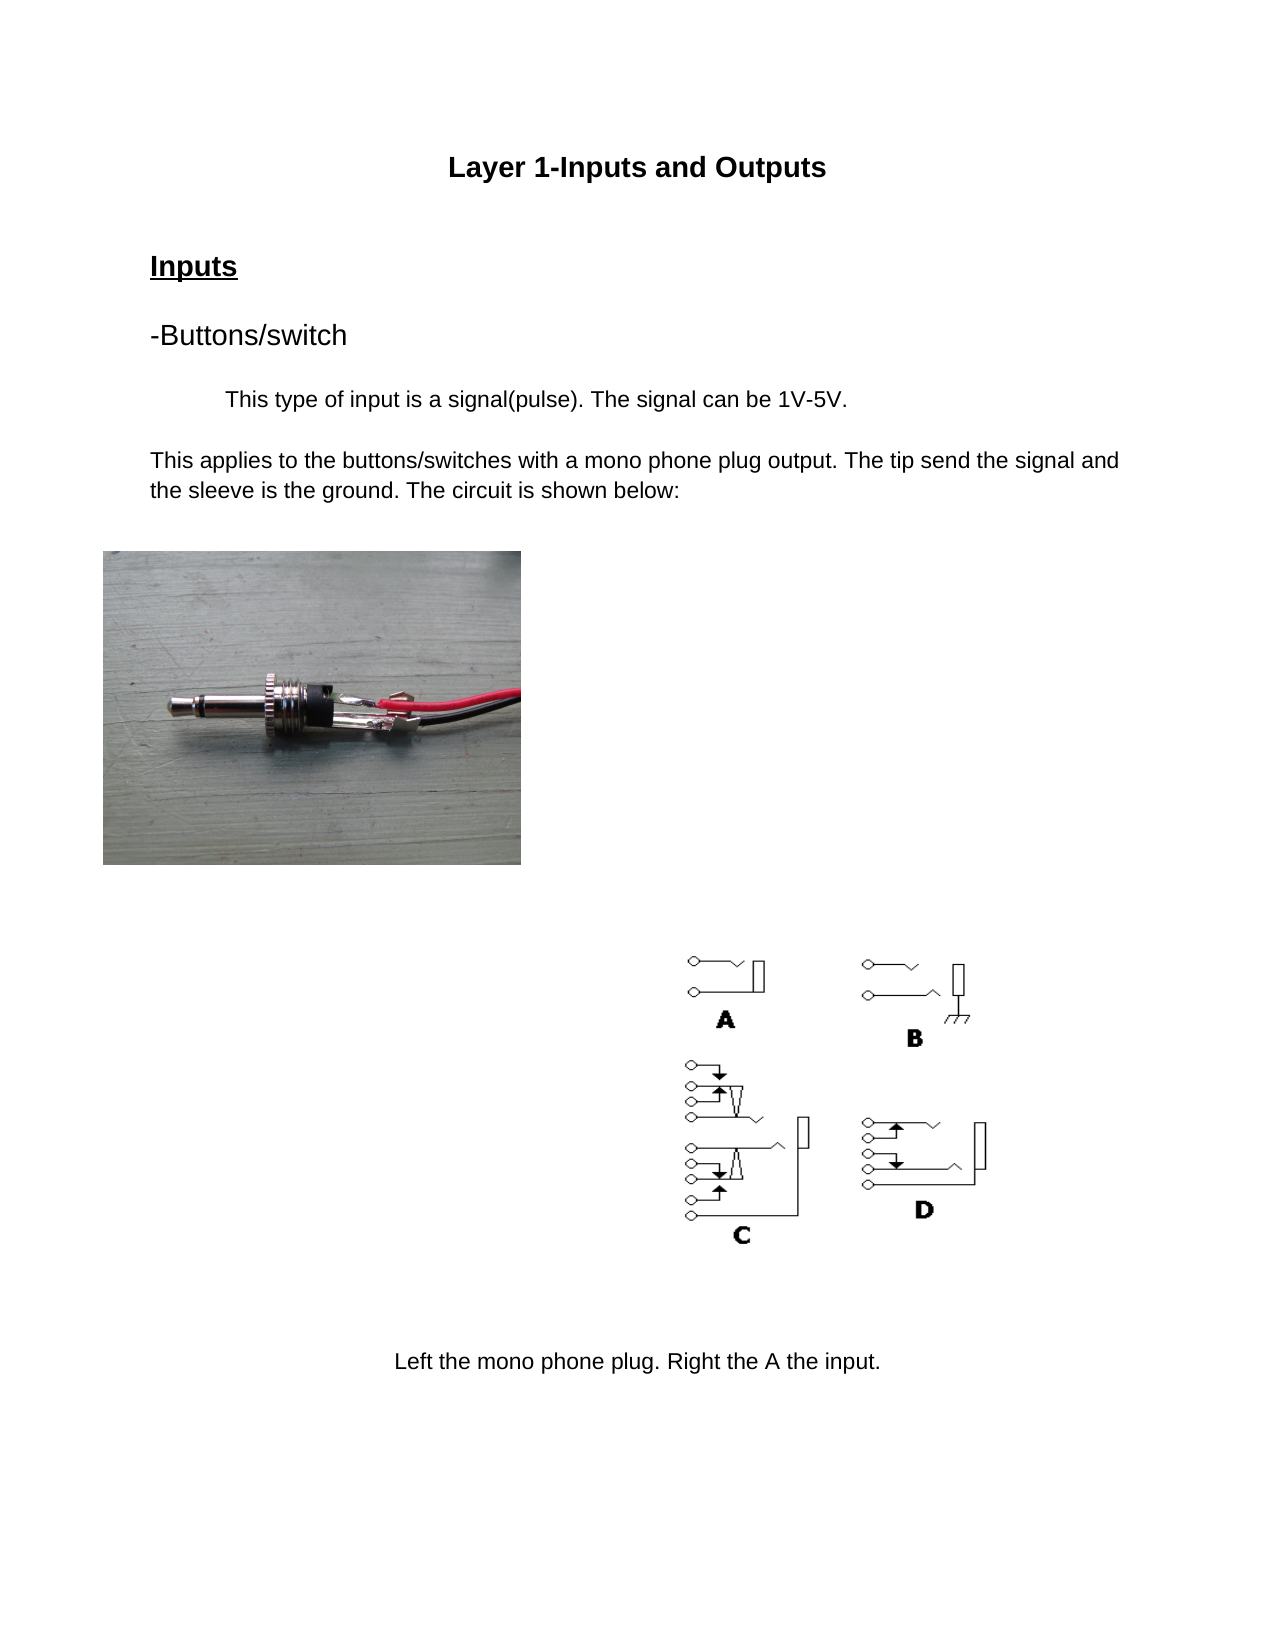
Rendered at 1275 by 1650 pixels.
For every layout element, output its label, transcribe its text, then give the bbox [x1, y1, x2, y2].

text Layer 1-Inputs and Outputs [150, 150, 1125, 183]
picture [103, 551, 521, 865]
picture [634, 933, 1039, 1265]
text -Buttons/switch [150, 318, 1125, 351]
text Left the mono phone plug. Right the A the input. [150, 1348, 1125, 1374]
text Inputs [150, 249, 1125, 282]
text This applies to the buttons/switches with a mono phone plug output. The tip send the signal and the sleeve is the ground. The circuit is shown below: [150, 447, 1125, 503]
text This type of input is a signal(pulse). Τhe signal can be 1V-5V. [150, 386, 1125, 413]
